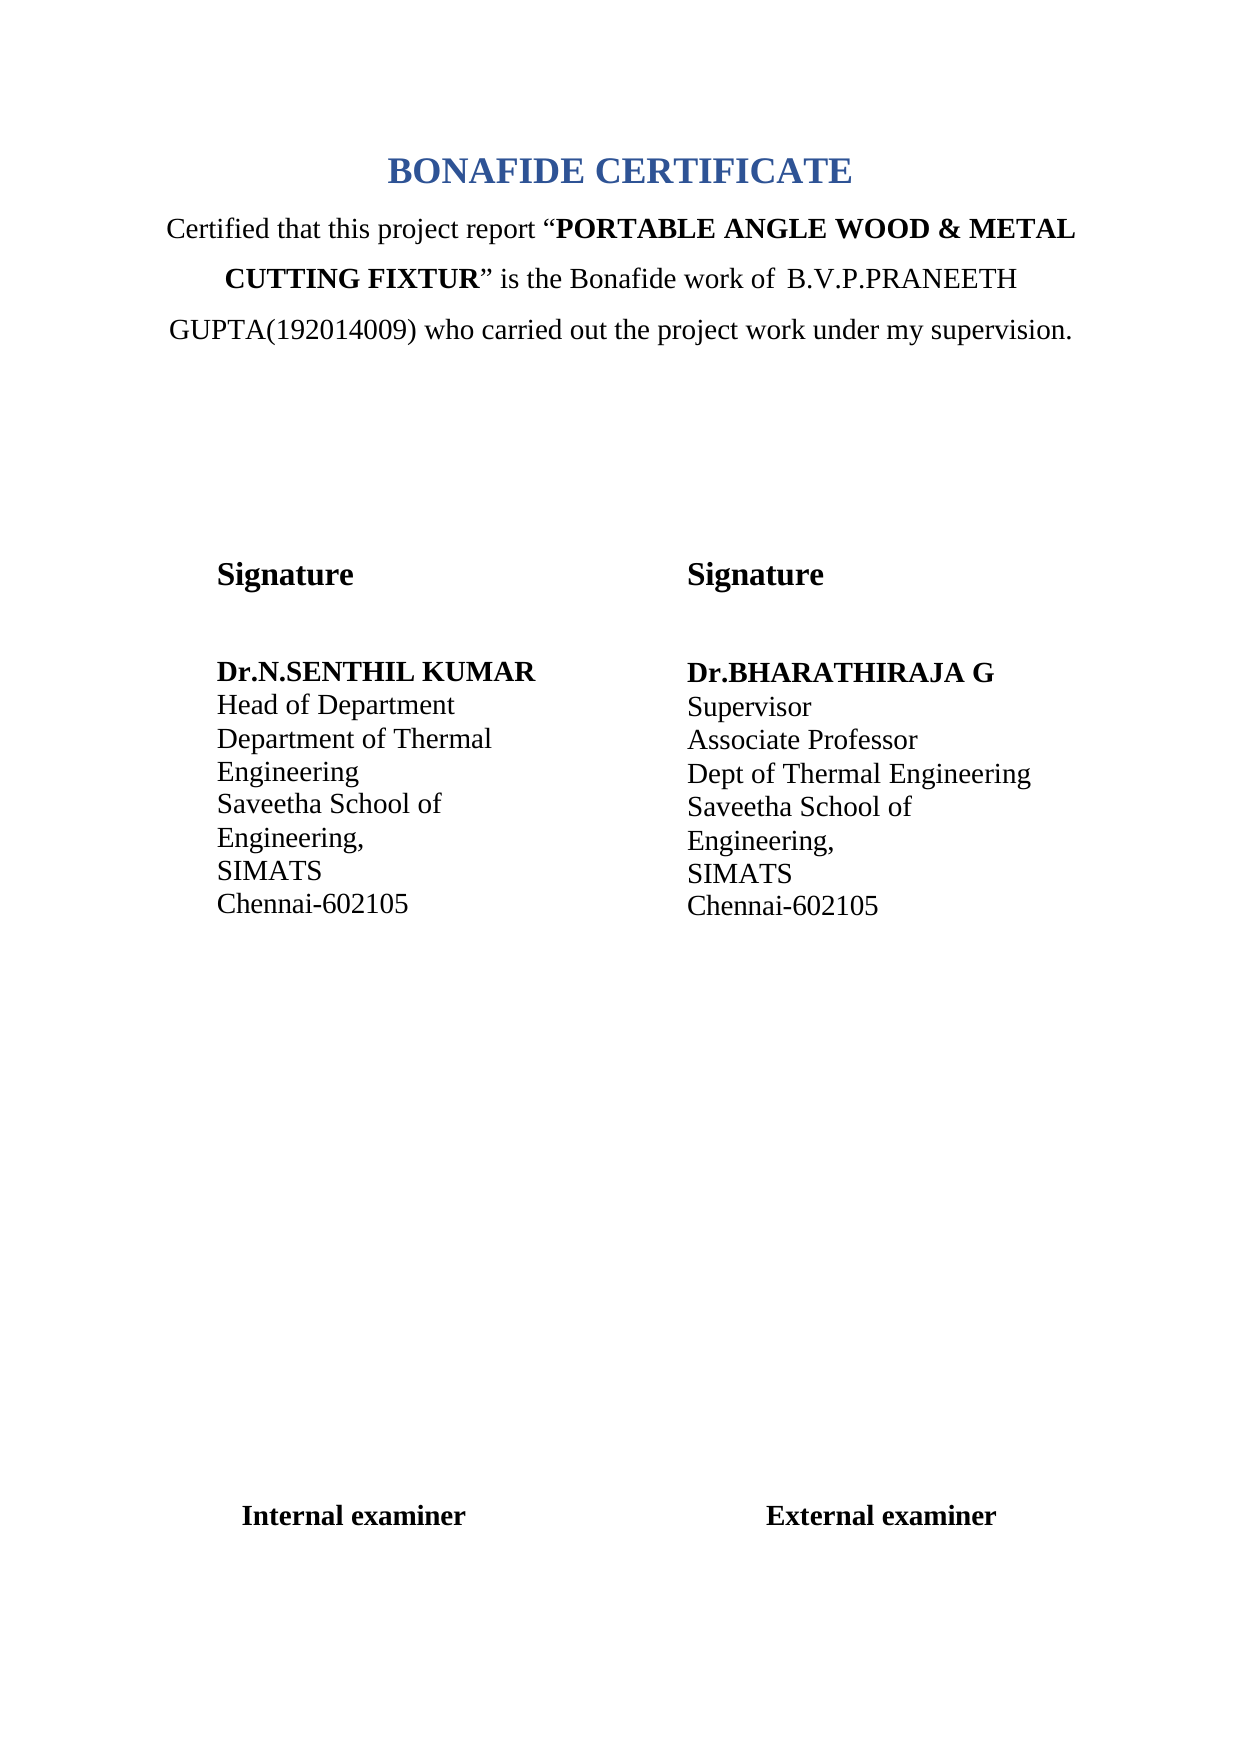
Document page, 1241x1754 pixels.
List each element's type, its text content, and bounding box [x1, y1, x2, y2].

table_header Signature Dr.N.SENTHIL KUMAR Head of Department Department of Thermal Engineering Saveetha School of Engineering, SIMATS Chennai-602105 [211, 555, 596, 924]
table_header Signature Dr.BHARATHIRAJA G Supervisor Associate Professor Dept of Thermal Engineering Saveetha School of Engineering, SIMATS Chennai-602105 [596, 555, 1049, 924]
text BONAFIDE CERTIFICATE [148, 148, 1092, 191]
text Certified that this project report “PORTABLE ANGLE WOOD & METAL CUTTING FIXTUR” is the Bonafide work of B.V.P.PRANEETH GUPTA(192014009) who carried out the project work under my supervision. [148, 211, 1094, 346]
subtitle Internal examiner External examiner [241, 1498, 1103, 1532]
